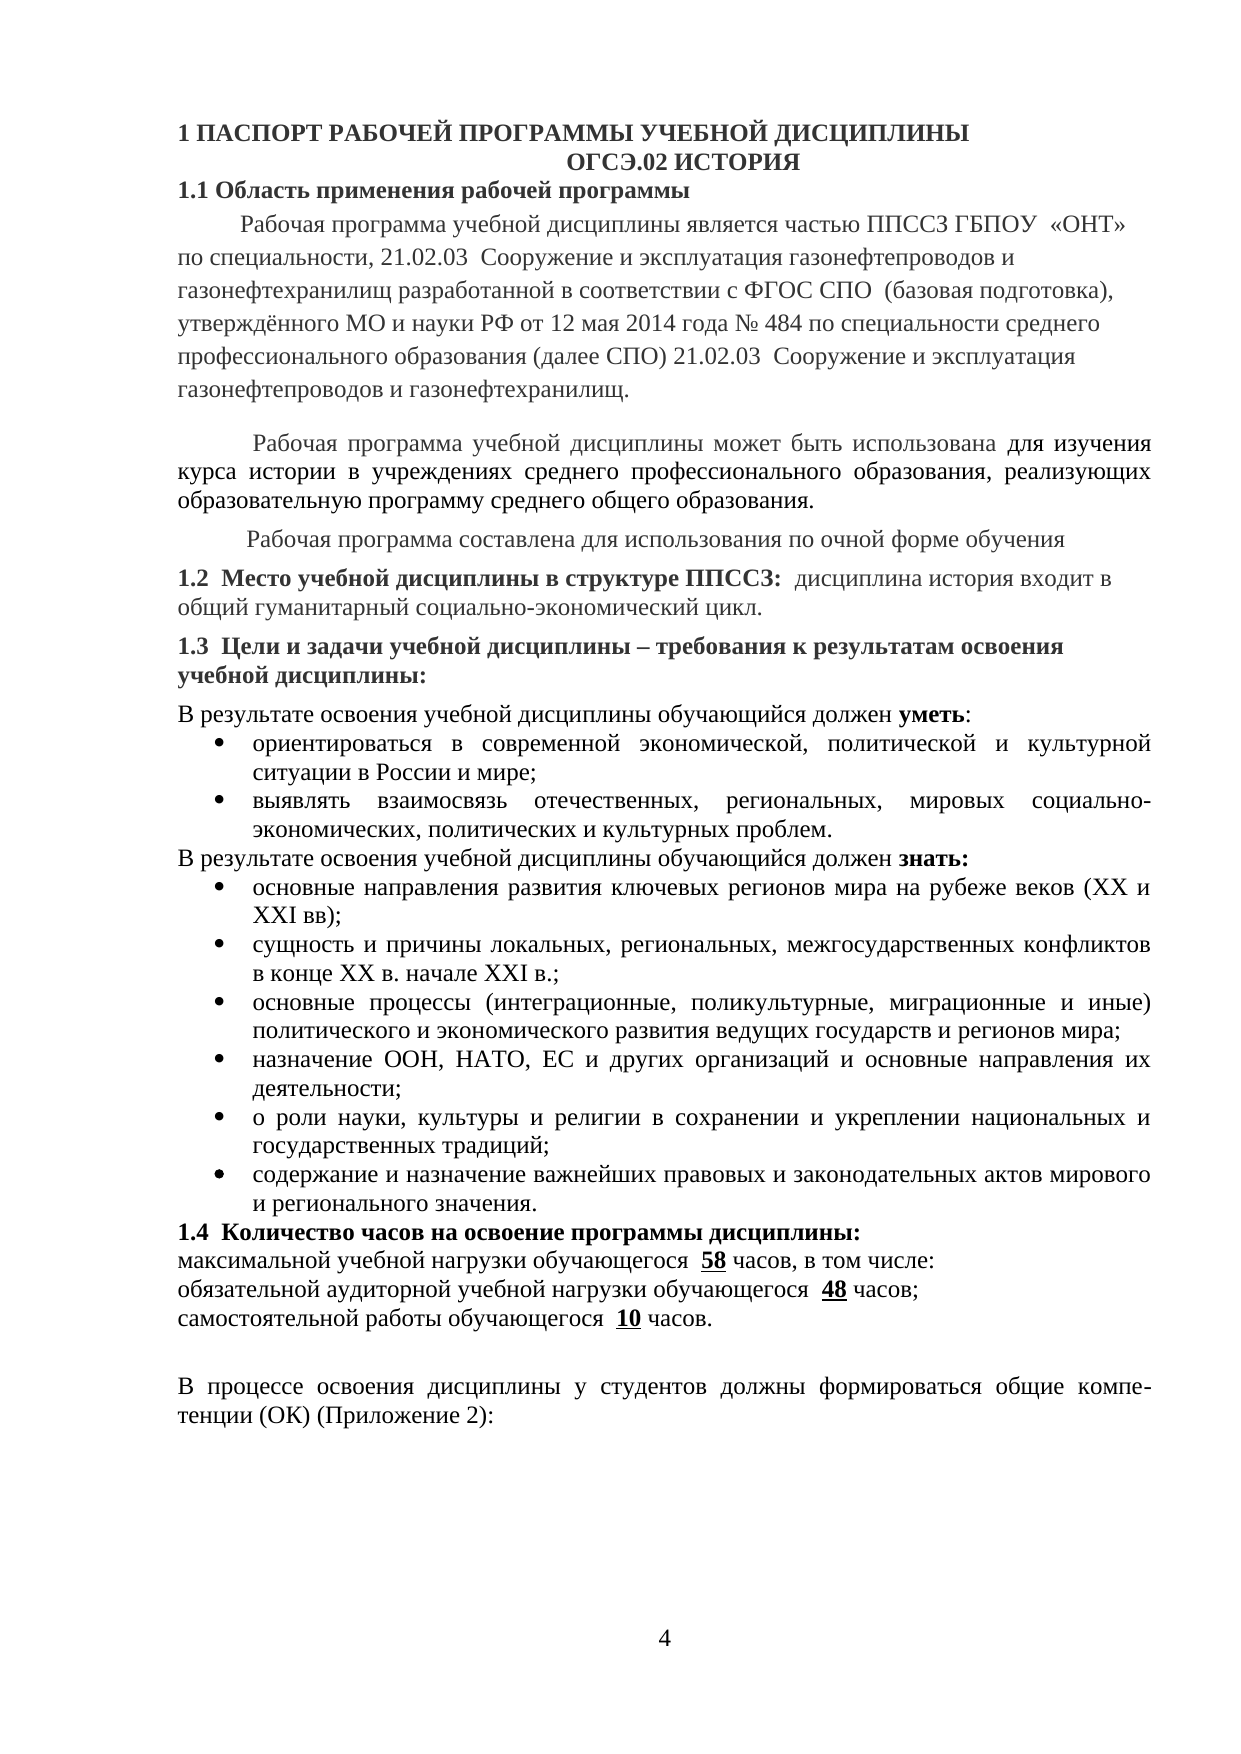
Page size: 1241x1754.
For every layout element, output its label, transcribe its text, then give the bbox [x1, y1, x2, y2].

text 1.1 Область применения рабочей программы Рабочая программа учебной дисциплины является частью ППССЗ ГБПОУ «ОНТ» по специальности, 21.02.03 Сооружение и эксплуатация газонефтепроводов и газонефтехранилищ разработанной в соответствии с ФГОС СПО (базовая подготовка), утверждённого МО и науки РФ от 12 мая 2014 года № 484 по специальности среднего профессионального образования (далее СПО) 21.02.03 Сооружение и эксплуатация газонефтепроводов и газонефтехранилищ. [177, 176, 1152, 402]
text самостоятельной работы обучающегося 10 часов. [177, 1303, 1152, 1332]
list назначение ООН, НАТО, ЕС и других организаций и основные направления их деятельности; [215, 1044, 1152, 1102]
text 1.2 Место учебной дисциплины в структуре ППССЗ: дисциплина история входит в общий гуманитарный социально-экономический цикл. [177, 563, 1152, 621]
list сущность и причины локальных, региональных, межгосударственных конфликтов в конце ХХ в. начале ХХI в.; [215, 929, 1152, 987]
text 1 ПАСПОРТ РАБОЧЕЙ ПРОГРАММЫ УЧЕБНОЙ ДИСЦИПЛИНЫ [177, 118, 1152, 147]
text В результате освоения учебной дисциплины обучающийся должен знать: [177, 843, 1152, 872]
list ориентироваться в современной экономической, политической и культурной ситуации в России и мире; [215, 728, 1152, 786]
text В процессе освоения дисциплины у студентов должны формироваться общие компетенции (ОК) (Приложение 2): [177, 1371, 1152, 1428]
list основные направления развития ключевых регионов мира на рубеже веков (ХХ и ХХI вв); [215, 872, 1152, 929]
text В результате освоения учебной дисциплины обучающийся должен уметь: [177, 699, 1152, 728]
list выявлять взаимосвязь отечественных, региональных, мировых социально-экономических, политических и культурных проблем. [215, 786, 1152, 843]
list о роли науки, культуры и религии в сохранении и укреплении национальных и государственных традиций; [215, 1102, 1152, 1159]
list содержание и назначение важнейших правовых и законодательных актов мирового и регионального значения. [215, 1159, 1152, 1217]
text ОГСЭ.02 ИСТОРИЯ [215, 147, 1152, 176]
text Рабочая программа составлена для использования по очной форме обучения [177, 524, 1152, 553]
text обязательной аудиторной учебной нагрузки обучающегося 48 часов; [177, 1274, 1152, 1303]
text 1.4 Количество часов на освоение программы дисциплины: [177, 1217, 1152, 1246]
text Рабочая программа учебной дисциплины может быть использована для изучения курса истории в учреждениях среднего профессионального образования, реализующих образовательную программу среднего общего образования. [177, 428, 1152, 514]
list основные процессы (интеграционные, поликультурные, миграционные и иные) политического и экономического развития ведущих государств и регионов мира; [215, 987, 1152, 1044]
text 1.3 Цели и задачи учебной дисциплины – требования к результатам освоения учебной дисциплины: [177, 631, 1152, 689]
text максимальной учебной нагрузки обучающегося 58 часов, в том числе: [177, 1246, 1152, 1274]
